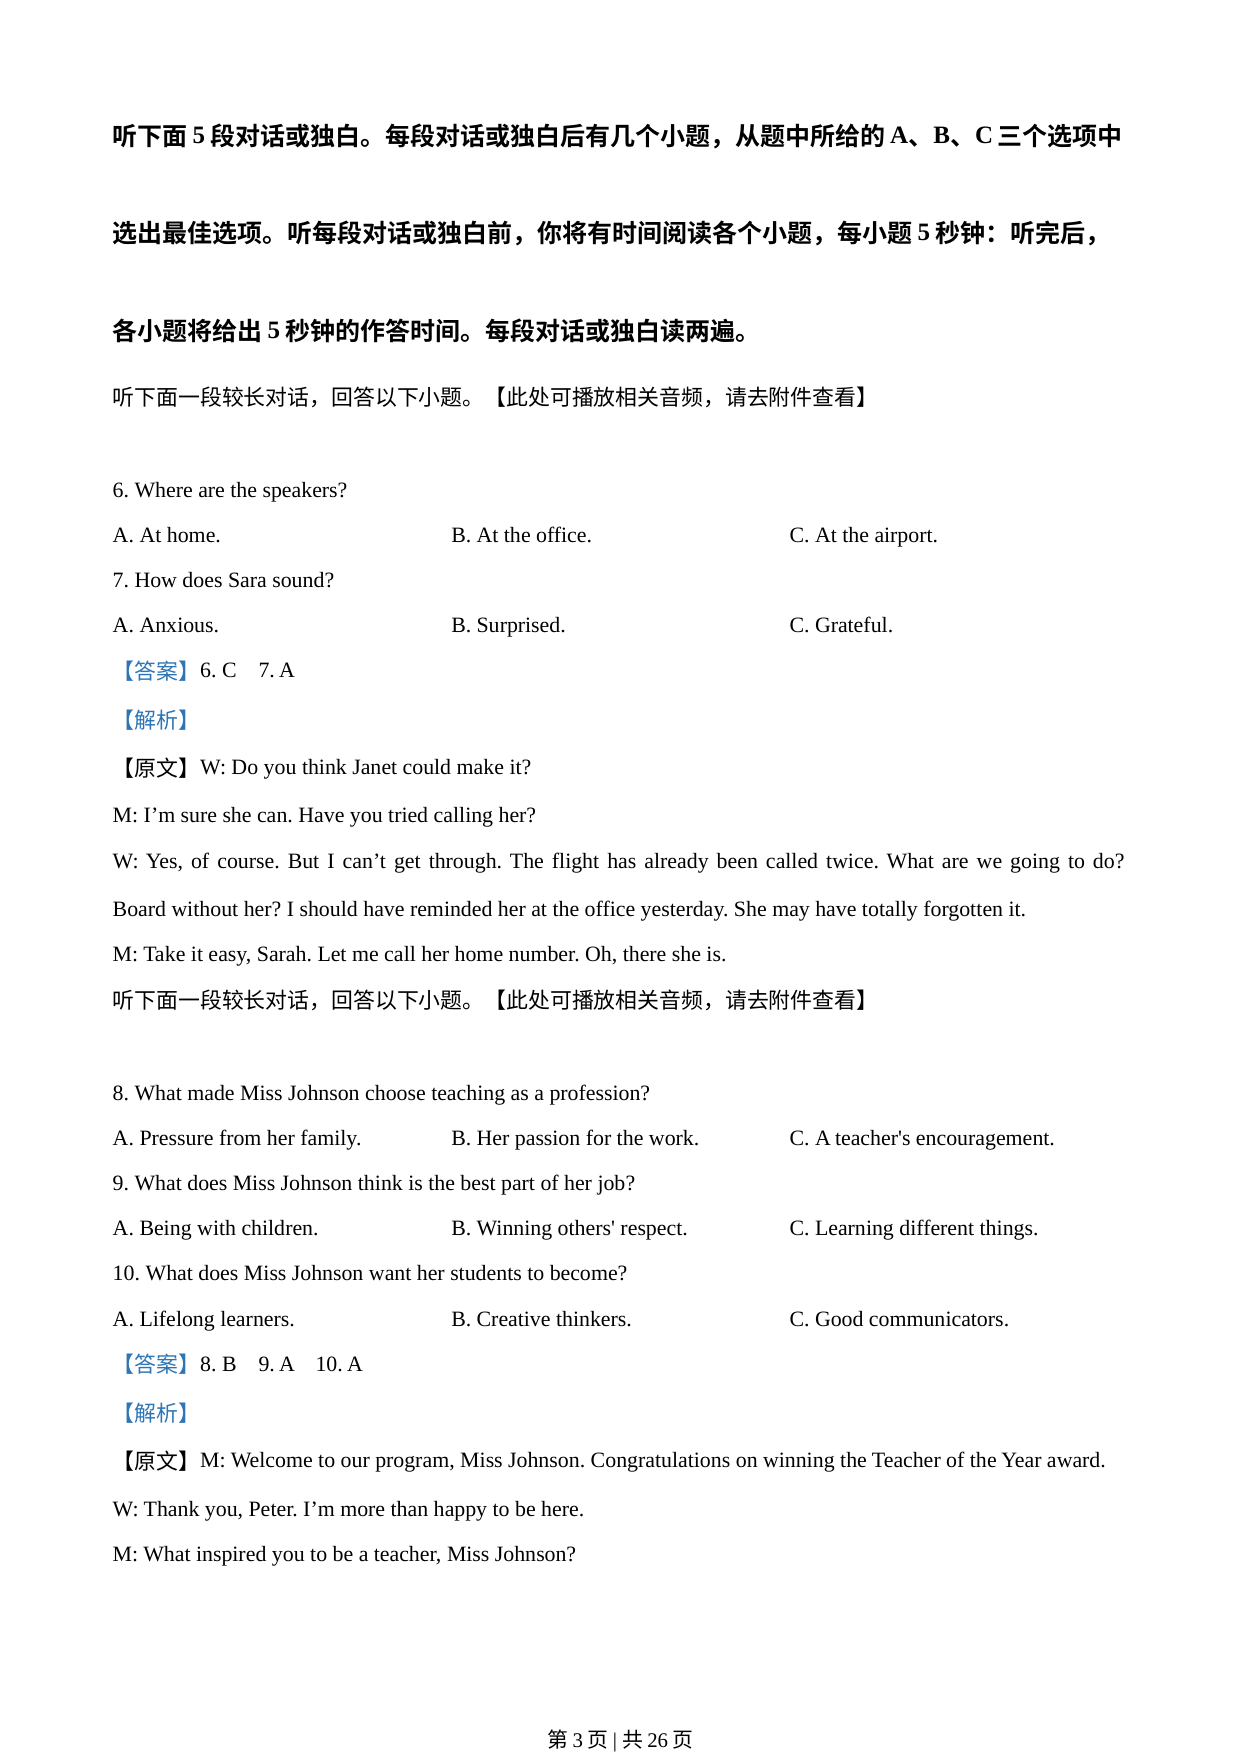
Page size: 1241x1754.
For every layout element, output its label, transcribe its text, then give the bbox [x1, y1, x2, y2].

text 【原文】M: Welcome to our program, Miss Johnson. Congratulations on winning the Teacher of the Year award. [112, 1444, 1128, 1476]
text 10. What does Miss Johnson want her students to become? [112, 1257, 1128, 1289]
text A. Pressure from her family. B. Her passion for the work. C. A teacher's encouragement. [112, 1121, 1128, 1154]
text A. Being with children. B. Winning others' respect. C. Learning different things. [112, 1212, 1128, 1244]
text 【原文】W: Do you think Janet could make it? [112, 751, 1128, 783]
text A. Lifelong learners. B. Creative thinkers. C. Good communicators. [112, 1302, 1128, 1334]
text 9. What does Miss Johnson think is the best part of her job? [112, 1167, 1128, 1199]
text 【解析】 [112, 1395, 1128, 1428]
text 听下面一段较长对话，回答以下小题。【此处可播放相关音频，请去附件查看】 [112, 983, 1128, 1015]
text M: I’m sure she can. Have you tried calling her? [112, 799, 1128, 831]
text 【解析】 [112, 702, 1128, 735]
text 听下面一段较长对话，回答以下小题。【此处可播放相关音频，请去附件查看】 [112, 380, 1128, 412]
text W: Yes, of course. But I can’t get through. The flight has already been called twice. What are we going to do? Board without her? I should have reminded her at the office yesterday. She may have totally forgotten it. [112, 844, 1128, 925]
text W: Thank you, Peter. I’m more than happy to be here. [112, 1492, 1128, 1524]
text M: What inspired you to be a teacher, Miss Johnson? [112, 1537, 1128, 1569]
text 7. How does Sara sound? [112, 564, 1128, 596]
text 【答案】8. B 9. A 10. A [112, 1347, 1128, 1379]
text M: Take it easy, Sarah. Let me call her home number. Oh, there she is. [112, 938, 1128, 970]
text 6. Where are the speakers? [112, 473, 1128, 506]
text 【答案】6. C 7. A [112, 654, 1128, 686]
text 听下面5段对话或独白。每段对话或独白后有几个小题，从题中所给的A、B、C三个选项中选出最佳选项。听每段对话或独白前，你将有时间阅读各个小题，每小题5秒钟：听完后，各小题将给出5秒钟的作答时间。每段对话或独白读两遍。 [112, 102, 1128, 362]
text A. At home. B. At the office. C. At the airport. [112, 518, 1128, 551]
text A. Anxious. B. Surprised. C. Grateful. [112, 609, 1128, 641]
text 8. What made Miss Johnson choose teaching as a profession? [112, 1076, 1128, 1109]
